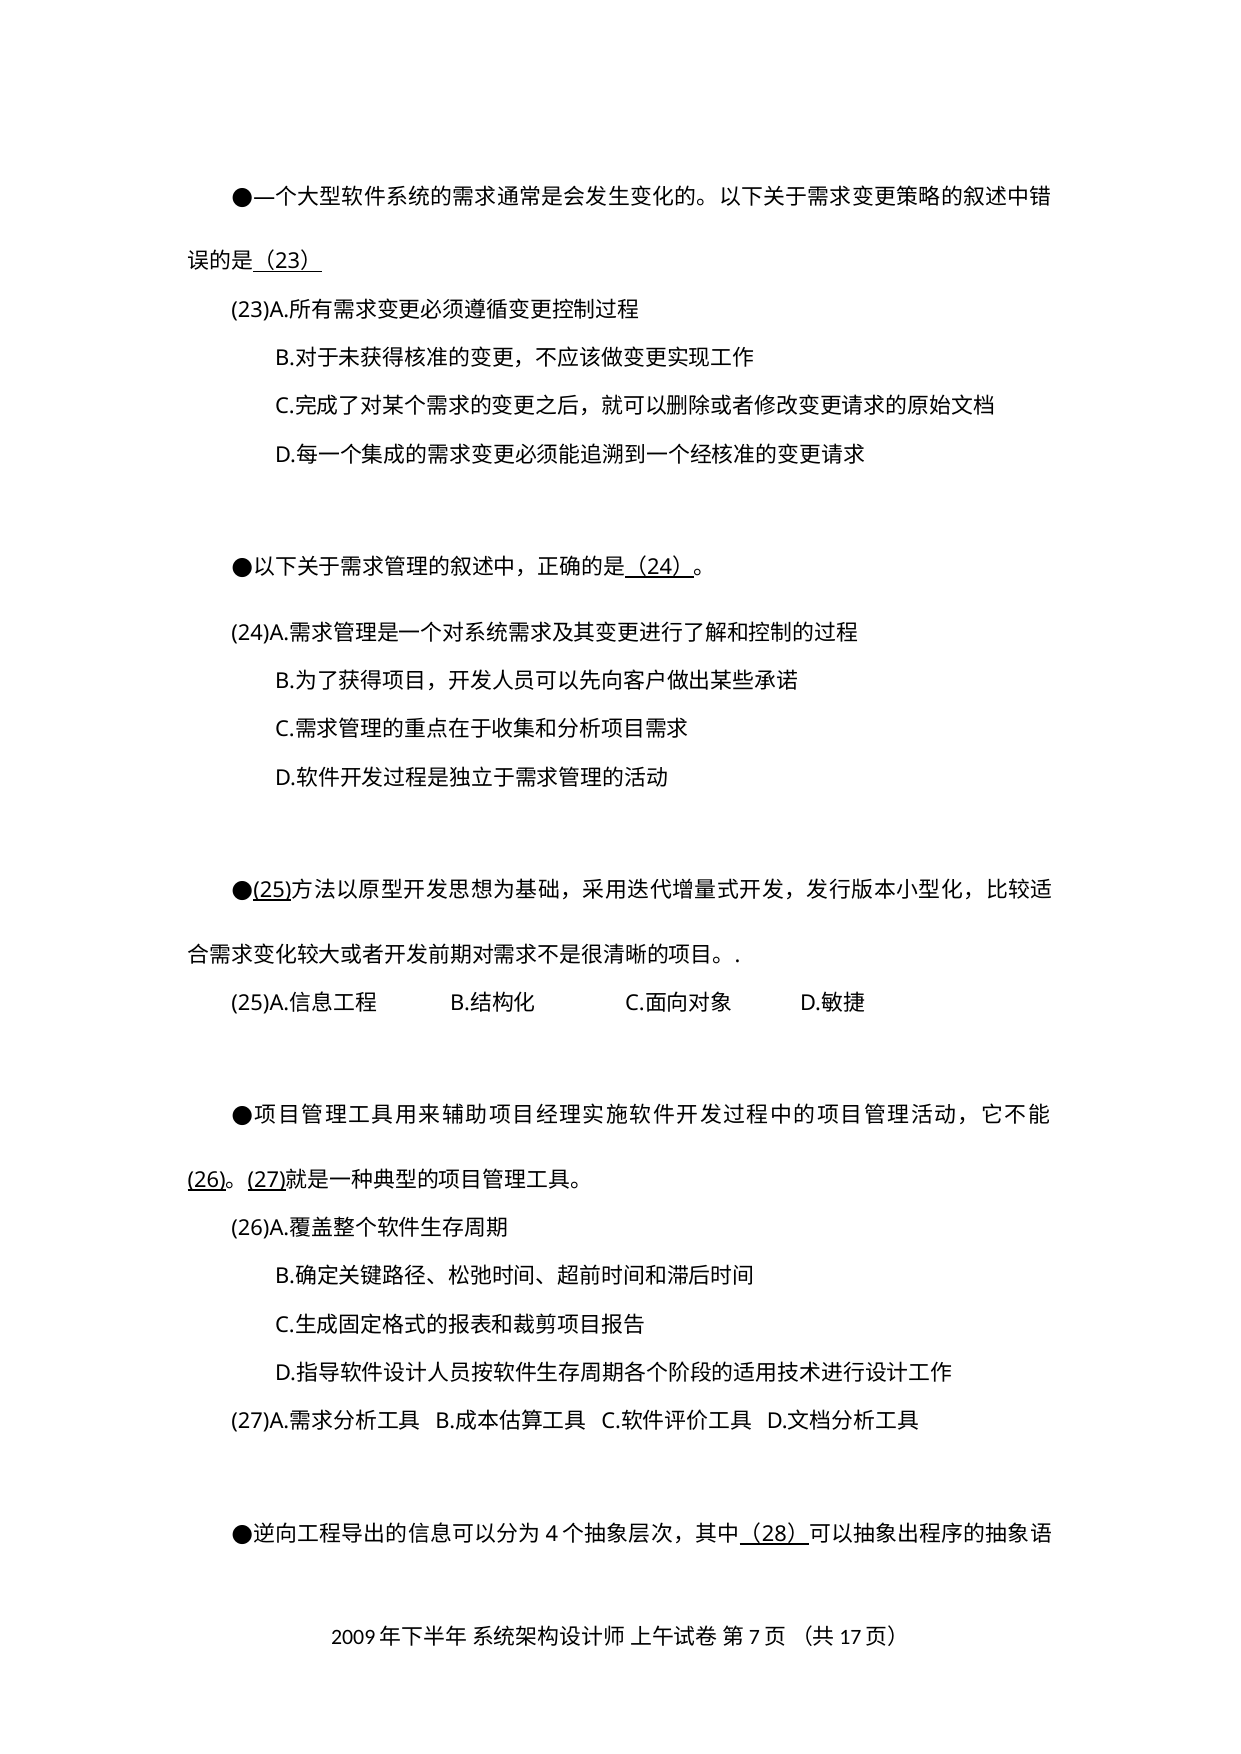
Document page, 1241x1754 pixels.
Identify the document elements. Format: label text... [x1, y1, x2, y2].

text (25)A.信息工程 B.结构化 C.面向对象 D.敏捷 [187, 984, 1053, 1017]
text B.为了获得项目，开发人员可以先向客户做出某些承诺 [187, 663, 1053, 695]
text D.每一个集成的需求变更必须能追溯到一个经核准的变更请求 [187, 437, 1053, 469]
text ●(25)方法以原型开发思想为基础，采用迭代增量式开发，发行版本小型化，比较适合需求变化较大或者开发前期对需求不是很清晰的项目。. [187, 855, 1053, 969]
text B.对于未获得核准的变更，不应该做变更实现工作 [187, 340, 1053, 372]
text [187, 1499, 1053, 1564]
text D.指导软件设计人员按软件生存周期各个阶段的适用技术进行设计工作 [187, 1355, 1053, 1387]
text ●项目管理工具用来辅助项目经理实施软件开发过程中的项目管理活动，它不能 (26)。(27)就是一种典型的项目管理工具。 [187, 1080, 1053, 1194]
text ●—个大型软件系统的需求通常是会发生变化的。以下关于需求变更策略的叙述中错误的是（23） [187, 162, 1053, 276]
text C.完成了对某个需求的变更之后，就可以删除或者修改变更请求的原始文档 [231, 388, 1053, 421]
text ●以下关于需求管理的叙述中，正确的是（24）。 [187, 532, 1053, 597]
text C.需求管理的重点在于收集和分析项目需求 [187, 711, 1053, 743]
text (26)A.覆盖整个软件生存周期 [187, 1210, 1053, 1242]
text B.确定关键路径、松弛时间、超前时间和滞后时间 [187, 1258, 1053, 1291]
text (23)A.所有需求变更必须遵循变更控制过程 [187, 292, 1053, 324]
text D.软件开发过程是独立于需求管理的活动 [187, 759, 1053, 792]
text C.生成固定格式的报表和裁剪项目报告 [187, 1307, 1053, 1339]
text (27)A.需求分析工具 B.成本估算工具 C.软件评价工具 D.文档分析工具 [187, 1403, 1053, 1436]
text (24)A.需求管理是一个对系统需求及其变更进行了解和控制的过程 [187, 614, 1053, 647]
